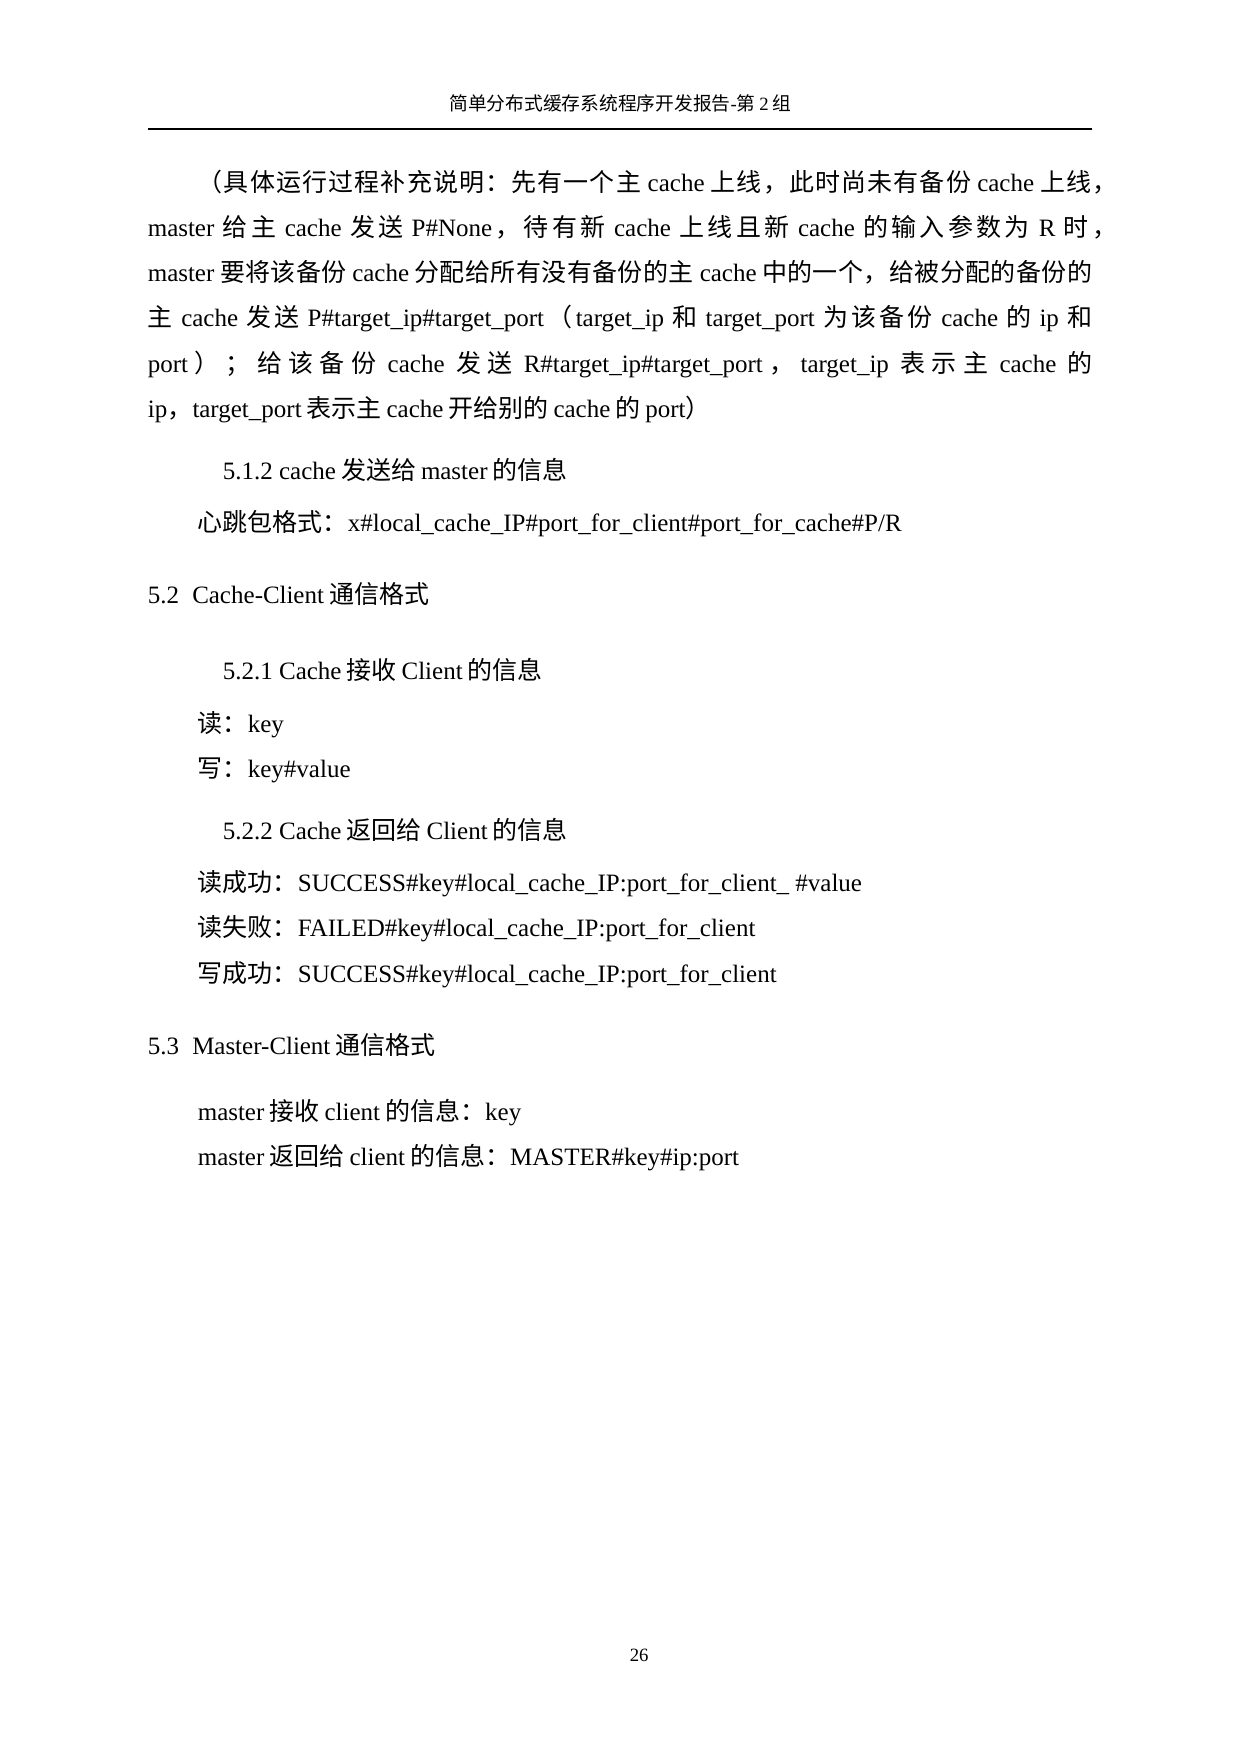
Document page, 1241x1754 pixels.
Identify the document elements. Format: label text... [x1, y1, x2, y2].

text 读：key [148, 703, 1092, 739]
subtitle Cache返回给Client的信息 [223, 810, 1092, 846]
subtitle Master-Client通信格式 [148, 1011, 1092, 1076]
subtitle Cache接收Client的信息 [223, 651, 1092, 687]
text 心跳包格式：x#local_cache_IP#port_for_client#port_for_cache#P/R [148, 503, 1092, 539]
text 读成功：SUCCESS#key#local_cache_IP:port_for_client_ #value [148, 863, 1092, 899]
text （具体运行过程补充说明：先有一个主cache上线，此时尚未有备份cache上线，master给主cache发送P#None，待有新cache上线且新cache的输入参数为R时，master要将该备份cache分配给所有没有备份的主cache中的一个，给被分配的备份的主cache发送P#target_ip#target_port（target_ip和target_port为该备份cache的ip和port）；给该备份cache发送R#target_ip#target_port，target_ip表示主cache的ip，target_port表示主cache开给别的cache的port） [148, 162, 1092, 425]
text master返回给client的信息：MASTER#key#ip:port [148, 1137, 1092, 1173]
subtitle Cache-Client通信格式 [148, 560, 1092, 625]
text 读失败：FAILED#key#local_cache_IP:port_for_client [148, 908, 1092, 944]
text master接收client的信息：key [148, 1091, 1092, 1128]
text 写：key#value [148, 748, 1092, 785]
subtitle cache发送给master的信息 [223, 450, 1092, 486]
text 写成功：SUCCESS#key#local_cache_IP:port_for_client [148, 953, 1092, 989]
